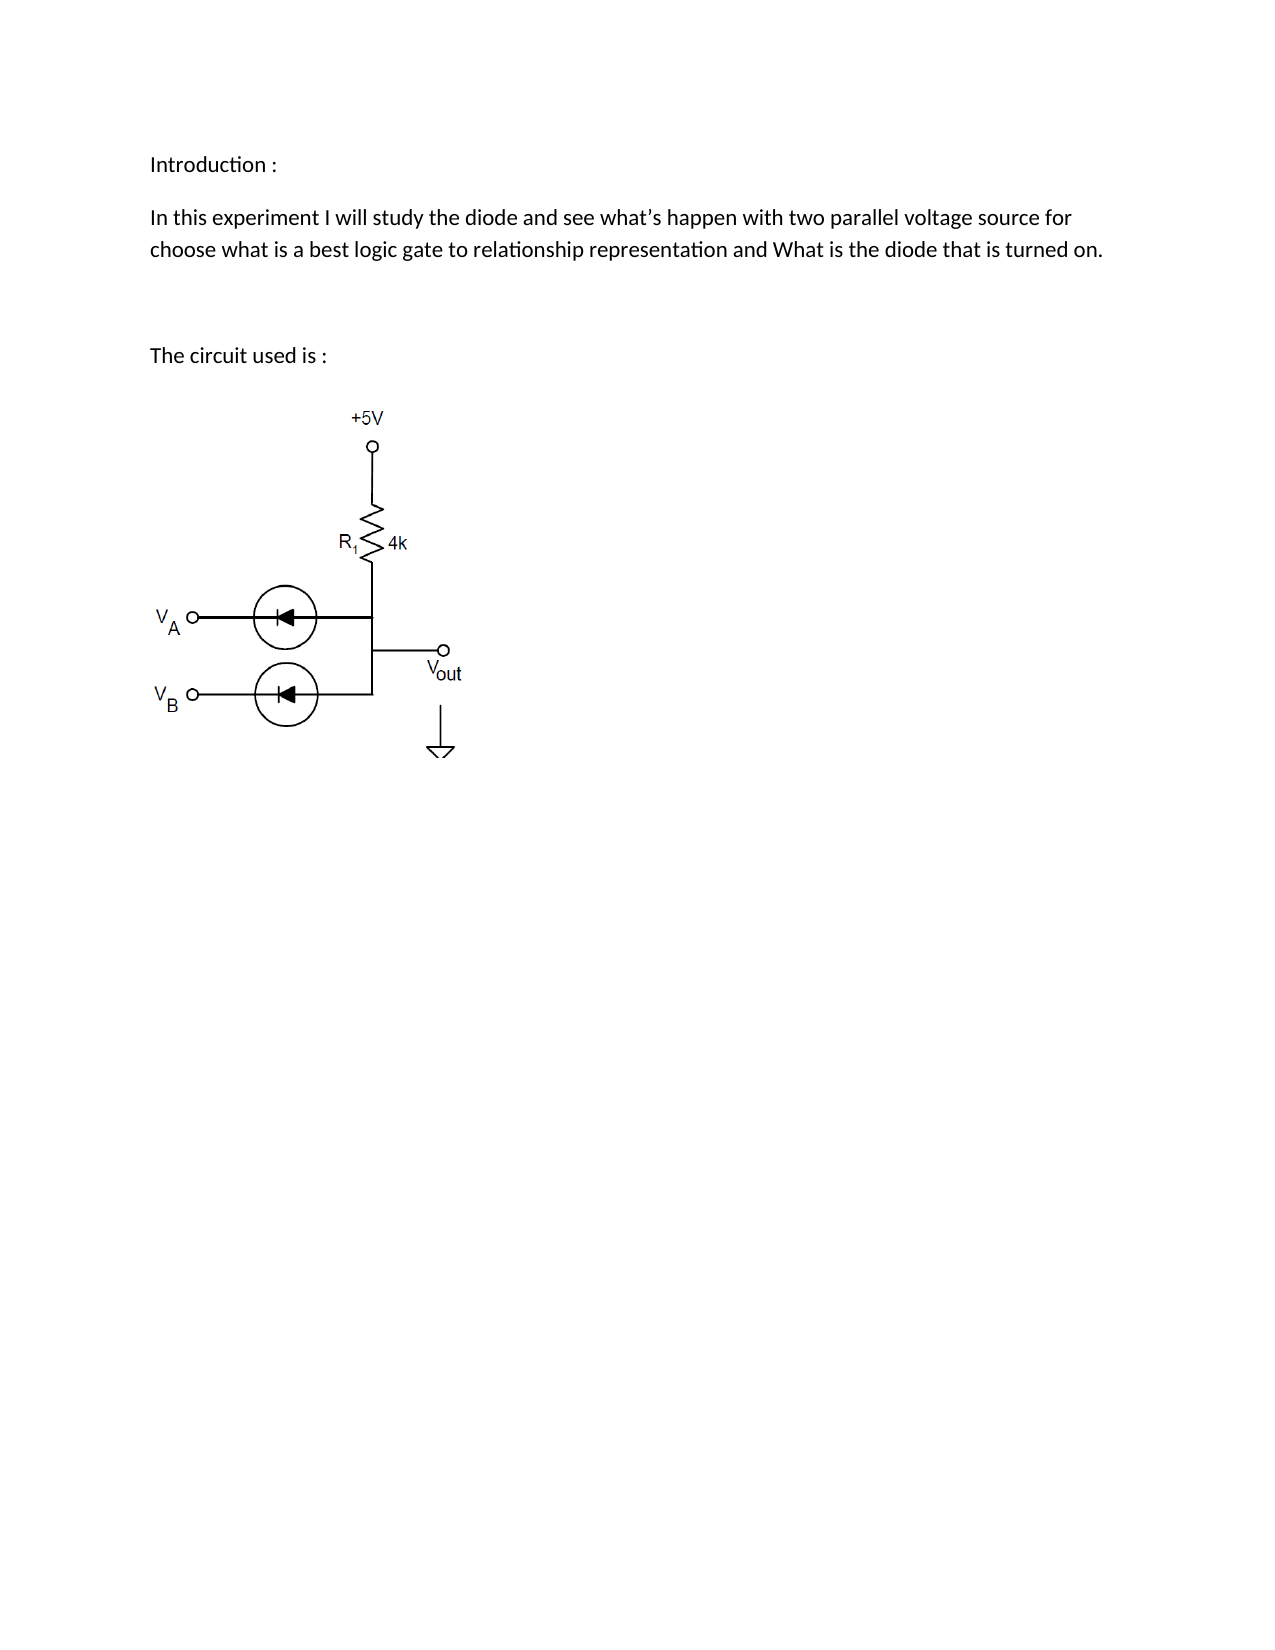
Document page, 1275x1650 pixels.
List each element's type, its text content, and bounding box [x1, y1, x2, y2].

picture [150, 394, 473, 758]
text The circuit used is : [150, 341, 1125, 369]
text In this experiment I will study the diode and see what’s happen with two parallel voltage source for choose what is a best logic gate to relationship representation and What is the diode that is turned on. [150, 203, 1125, 263]
text Introduction : [150, 150, 1125, 178]
